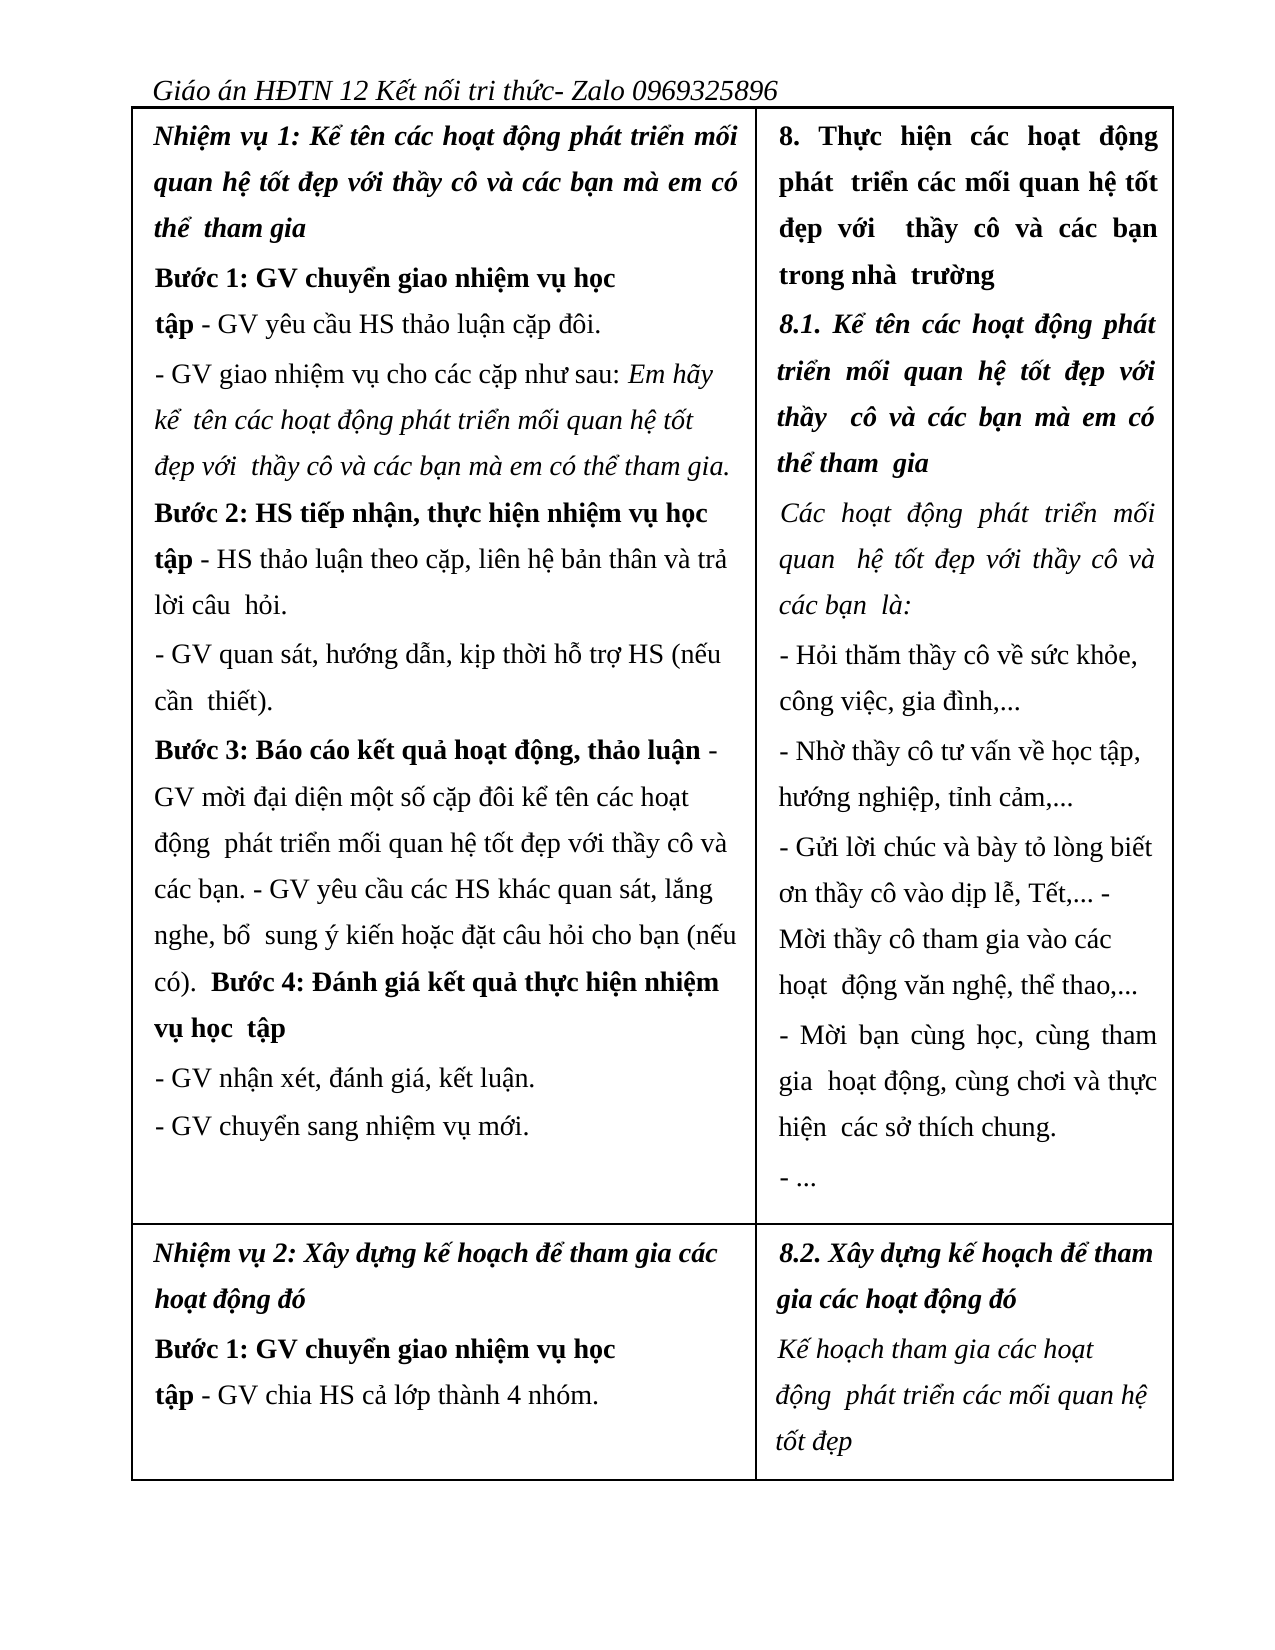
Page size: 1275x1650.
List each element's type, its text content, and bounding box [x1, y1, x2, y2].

text Giáo án HĐTN 12 Kết nối tri thức- Zalo 0969325896 [152, 73, 1172, 106]
table_cell 8.2. Xây dựng kế hoạch để tham gia các hoạt động đó Kế hoạch tham gia các hoạt động phát triển các mối quan hệ tốt đẹp [757, 1225, 1172, 1478]
table_header 8. Thực hiện các hoạt động phát triển các mối quan hệ tốt đẹp với thầy cô và các bạn trong nhà trường 8.1. Kể tên các hoạt động phát triển mối quan hệ tốt đẹp với thầy cô và các bạn mà em có thể tham gia Các hoạt động phát triển mối quan hệ tốt đẹp với thầy cô và các bạn là: - Hỏi thăm thầy cô về sức khỏe, công việc, gia đình,... - Nhờ thầy cô tư vấn về học tập, hướng nghiệp, tỉnh cảm,... - Gửi lời chúc và bày tỏ lòng biết ơn thầy cô vào dịp lễ, Tết,... - Mời thầy cô tham gia vào các hoạt động văn nghệ, thể thao,... - Mời bạn cùng học, cùng tham gia hoạt động, cùng chơi và thực hiện các sở thích chung. - ... [757, 109, 1172, 1223]
table_header Nhiệm vụ 1: Kể tên các hoạt động phát triển mối quan hệ tốt đẹp với thầy cô và các bạn mà em có thể tham gia Bước 1: GV chuyển giao nhiệm vụ học tập - GV yêu cầu HS thảo luận cặp đôi. - GV giao nhiệm vụ cho các cặp như sau: Em hãy kể tên các hoạt động phát triển mối quan hệ tốt đẹp với thầy cô và các bạn mà em có thể tham gia. Bước 2: HS tiếp nhận, thực hiện nhiệm vụ học tập - HS thảo luận theo cặp, liên hệ bản thân và trả lời câu hỏi. - GV quan sát, hướng dẫn, kịp thời hỗ trợ HS (nếu cần thiết). Bước 3: Báo cáo kết quả hoạt động, thảo luận - GV mời đại diện một số cặp đôi kể tên các hoạt động phát triển mối quan hệ tốt đẹp với thầy cô và các bạn. - GV yêu cầu các HS khác quan sát, lắng nghe, bổ sung ý kiến hoặc đặt câu hỏi cho bạn (nếu có). Bước 4: Đánh giá kết quả thực hiện nhiệm vụ học tập - GV nhận xét, đánh giá, kết luận. - GV chuyển sang nhiệm vụ mới. [133, 109, 755, 1223]
table_cell Nhiệm vụ 2: Xây dựng kế hoạch để tham gia các hoạt động đó Bước 1: GV chuyển giao nhiệm vụ học tập - GV chia HS cả lớp thành 4 nhóm. [133, 1225, 755, 1478]
